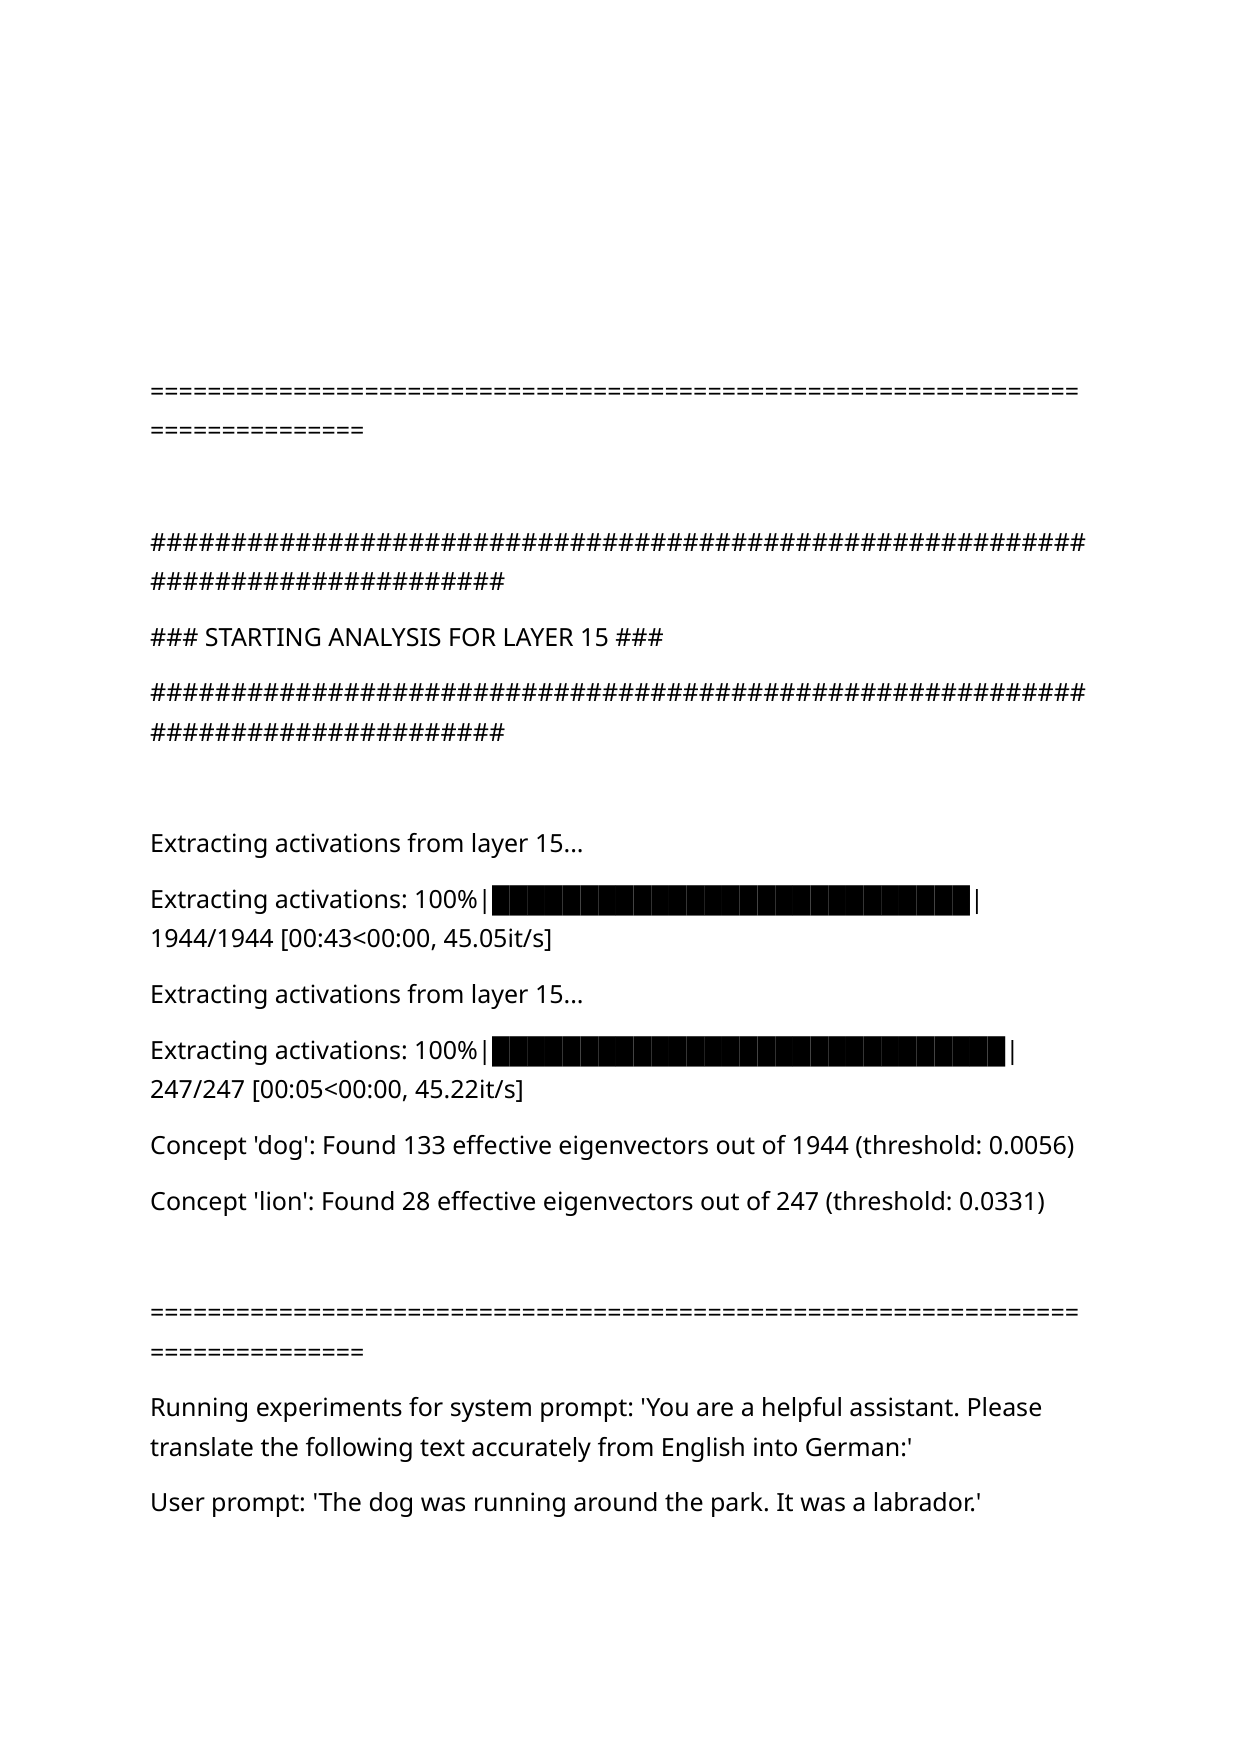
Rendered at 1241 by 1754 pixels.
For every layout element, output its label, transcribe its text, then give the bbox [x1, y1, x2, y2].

text ================================================================================ [150, 373, 1090, 447]
text ################################################################################ [150, 524, 1090, 597]
text ################################################################################ [150, 675, 1090, 748]
text ### STARTING ANALYSIS FOR LAYER 15 ### [150, 619, 1090, 653]
text Extracting activations from layer 15... [150, 826, 1090, 860]
text Extracting activations from layer 15... [150, 977, 1090, 1011]
text Extracting activations: 100%|███████████████████████████| 1944/1944 [00:43<00:00, 45.05it/s] [150, 882, 1090, 955]
text User prompt: 'The dog was running around the park. It was a labrador.' [150, 1485, 1090, 1519]
text Concept 'lion': Found 28 effective eigenvectors out of 247 (threshold: 0.0331) [150, 1183, 1090, 1217]
text Running experiments for system prompt: 'You are a helpful assistant. Please translate the following text accurately from English into German:' [150, 1390, 1090, 1463]
text Extracting activations: 100%|█████████████████████████████| 247/247 [00:05<00:00, 45.22it/s] [150, 1032, 1090, 1106]
text Concept 'dog': Found 133 effective eigenvectors out of 1944 (threshold: 0.0056) [150, 1127, 1090, 1162]
text ================================================================================ [150, 1295, 1090, 1368]
